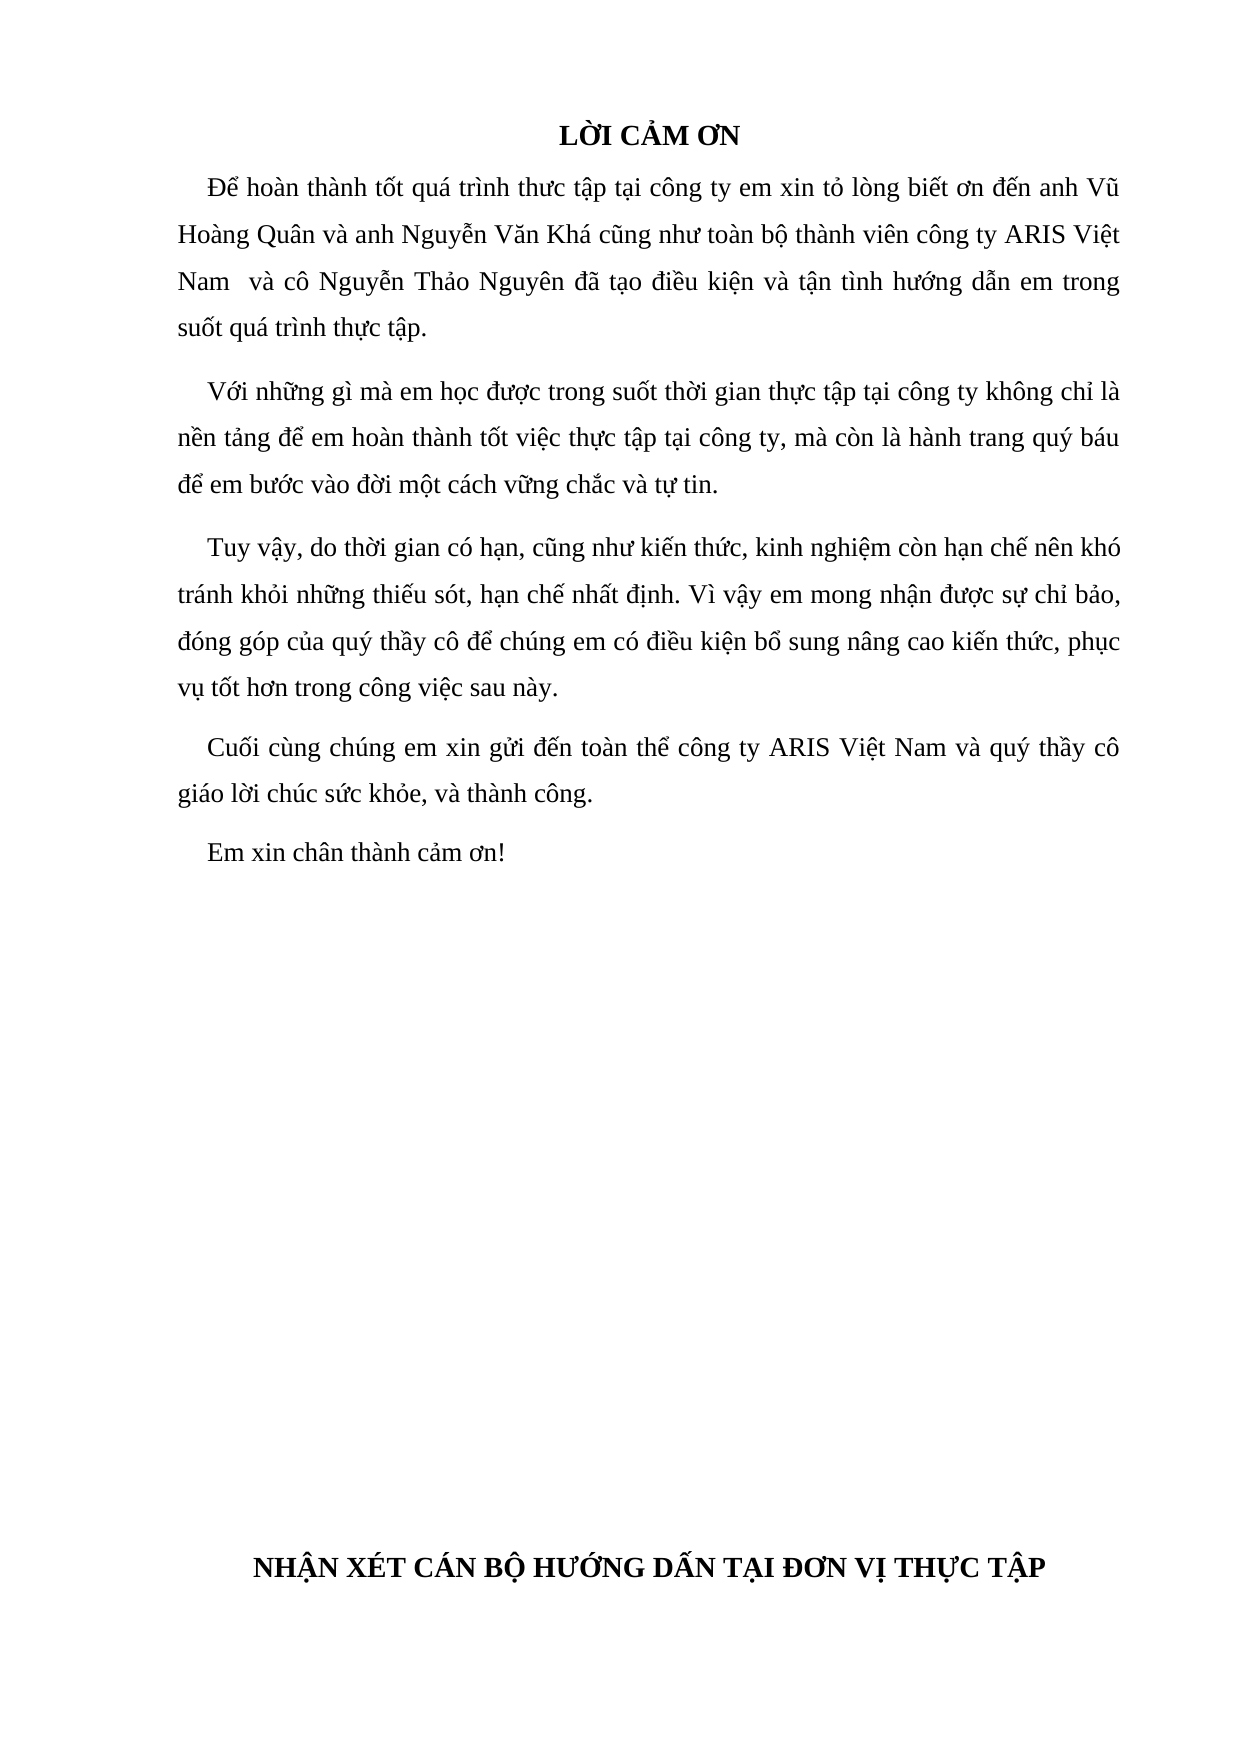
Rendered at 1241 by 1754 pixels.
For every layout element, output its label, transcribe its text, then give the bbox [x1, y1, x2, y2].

text Để hoàn thành tốt quá trình thưc tập tại công ty em xin tỏ lòng biết ơn đến anh Vũ Hoàng Quân và anh Nguyễn Văn Khá cũng như toàn bộ thành viên công ty ARIS Việt Nam và cô Nguyễn Thảo Nguyên đã tạo điều kiện và tận tình hướng dẫn em trong suốt quá trình thực tập. [177, 172, 1122, 343]
text NHẬN XÉT CÁN BỘ HƯỚNG DẤN TẠI ĐƠN VỊ THỰC TẬP [177, 1550, 1122, 1583]
list Tuy vậy, do thời gian có hạn, cũng như kiến thức, kinh nghiệm còn hạn chế nên khó tránh khỏi những thiếu sót, hạn chế nhất định. Vì vậy em mong nhận được sự chỉ bảo, đóng góp của quý thầy cô để chúng em có điều kiện bổ sung nâng cao kiến thức, phục vụ tốt hơn trong công việc sau này. [177, 532, 1122, 703]
list Em xin chân thành cảm ơn! [177, 837, 1122, 868]
list Cuối cùng chúng em xin gửi đến toàn thể công ty ARIS Việt Nam và quý thầy cô giáo lời chúc sức khỏe, và thành công. [177, 731, 1122, 808]
text Với những gì mà em học được trong suốt thời gian thực tập tại công ty không chỉ là nền tảng để em hoàn thành tốt việc thực tập tại công ty, mà còn là hành trang quý báu để em bước vào đời một cách vững chắc và tự tin. [177, 375, 1122, 499]
text LỜI CẢM ƠN [177, 118, 1122, 152]
